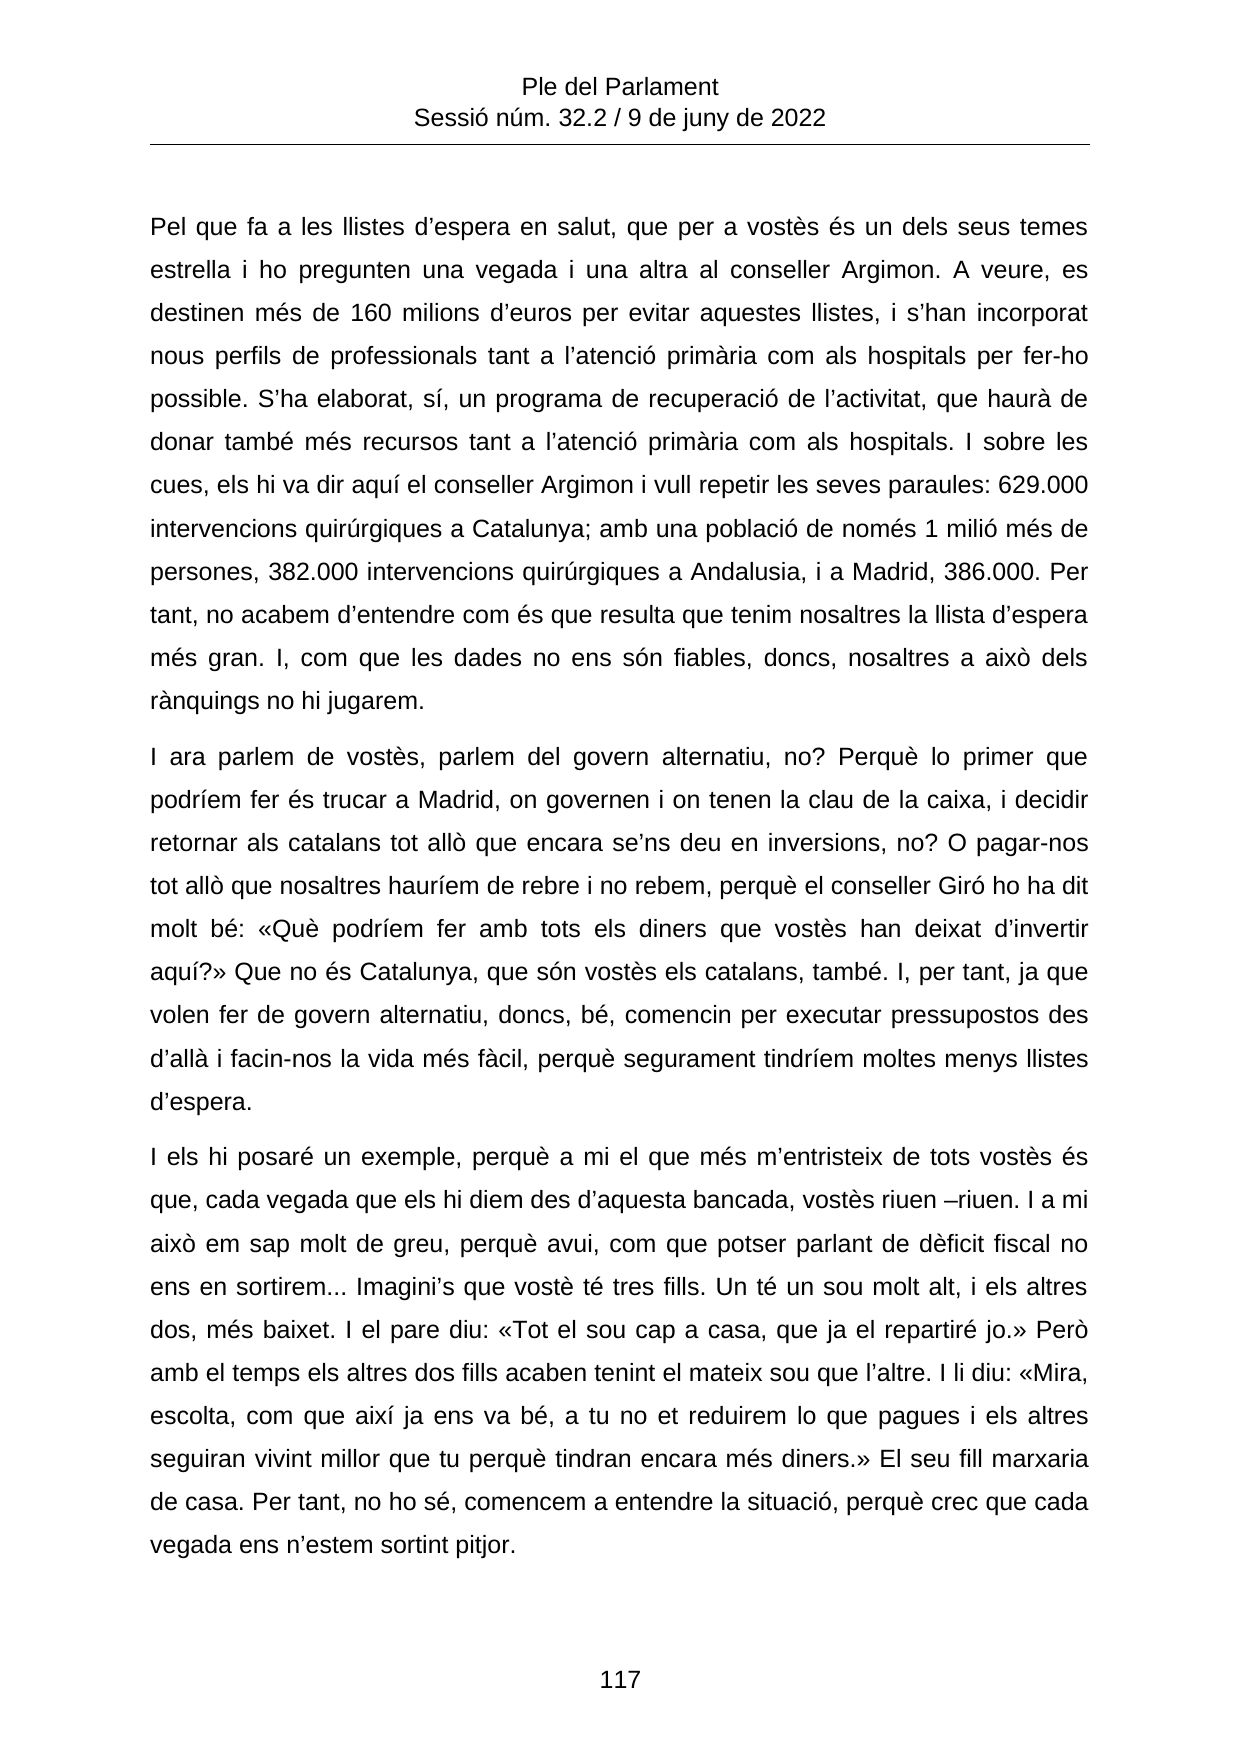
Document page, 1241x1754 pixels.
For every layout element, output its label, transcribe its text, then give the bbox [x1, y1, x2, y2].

text I els hi posaré un exemple, perquè a mi el que més m’entristeix de tots vostès és que, cada vegada que els hi diem des d’aquesta bancada, vostès riuen –riuen. I a mi això em sap molt de greu, perquè avui, com que potser parlant de dèficit fiscal no ens en sortirem... Imagini’s que vostè té tres fills. Un té un sou molt alt, i els altres dos, més baixet. I el pare diu: «Tot el sou cap a casa, que ja el repartiré jo.» Però amb el temps els altres dos fills acaben tenint el mateix sou que l’altre. I li diu: «Mira, escolta, com que així ja ens va bé, a tu no et reduirem lo que pagues i els altres seguiran vivint millor que tu perquè tindran encara més diners.» El seu fill marxaria de casa. Per tant, no ho sé, comencem a entendre la situació, perquè crec que cada vegada ens n’estem sortint pitjor. [150, 1142, 1090, 1559]
text Pel que fa a les llistes d’espera en salut, que per a vostès és un dels seus temes estrella i ho pregunten una vegada i una altra al conseller Argimon. A veure, es destinen més de 160 milions d’euros per evitar aquestes llistes, i s’han incorporat nous perfils de professionals tant a l’atenció primària com als hospitals per fer-ho possible. S’ha elaborat, sí, un programa de recuperació de l’activitat, que haurà de donar també més recursos tant a l’atenció primària com als hospitals. I sobre les cues, els hi va dir aquí el conseller Argimon i vull repetir les seves paraules: 629.000 intervencions quirúrgiques a Catalunya; amb una població de només 1 milió més de persones, 382.000 intervencions quirúrgiques a Andalusia, i a Madrid, 386.000. Per tant, no acabem d’entendre com és que resulta que tenim nosaltres la llista d’espera més gran. I, com que les dades no ens són fiables, doncs, nosaltres a això dels rànquings no hi jugarem. [150, 212, 1090, 715]
text I ara parlem de vostès, parlem del govern alternatiu, no? Perquè lo primer que podríem fer és trucar a Madrid, on governen i on tenen la clau de la caixa, i decidir retornar als catalans tot allò que encara se’ns deu en inversions, no? O pagar-nos tot allò que nosaltres hauríem de rebre i no rebem, perquè el conseller Giró ho ha dit molt bé: «Què podríem fer amb tots els diners que vostès han deixat d’invertir aquí?» Que no és Catalunya, que són vostès els catalans, també. I, per tant, ja que volen fer de govern alternatiu, doncs, bé, comencin per executar pressupostos des d’allà i facin-nos la vida més fàcil, perquè segurament tindríem moltes menys llistes d’espera. [150, 742, 1090, 1116]
